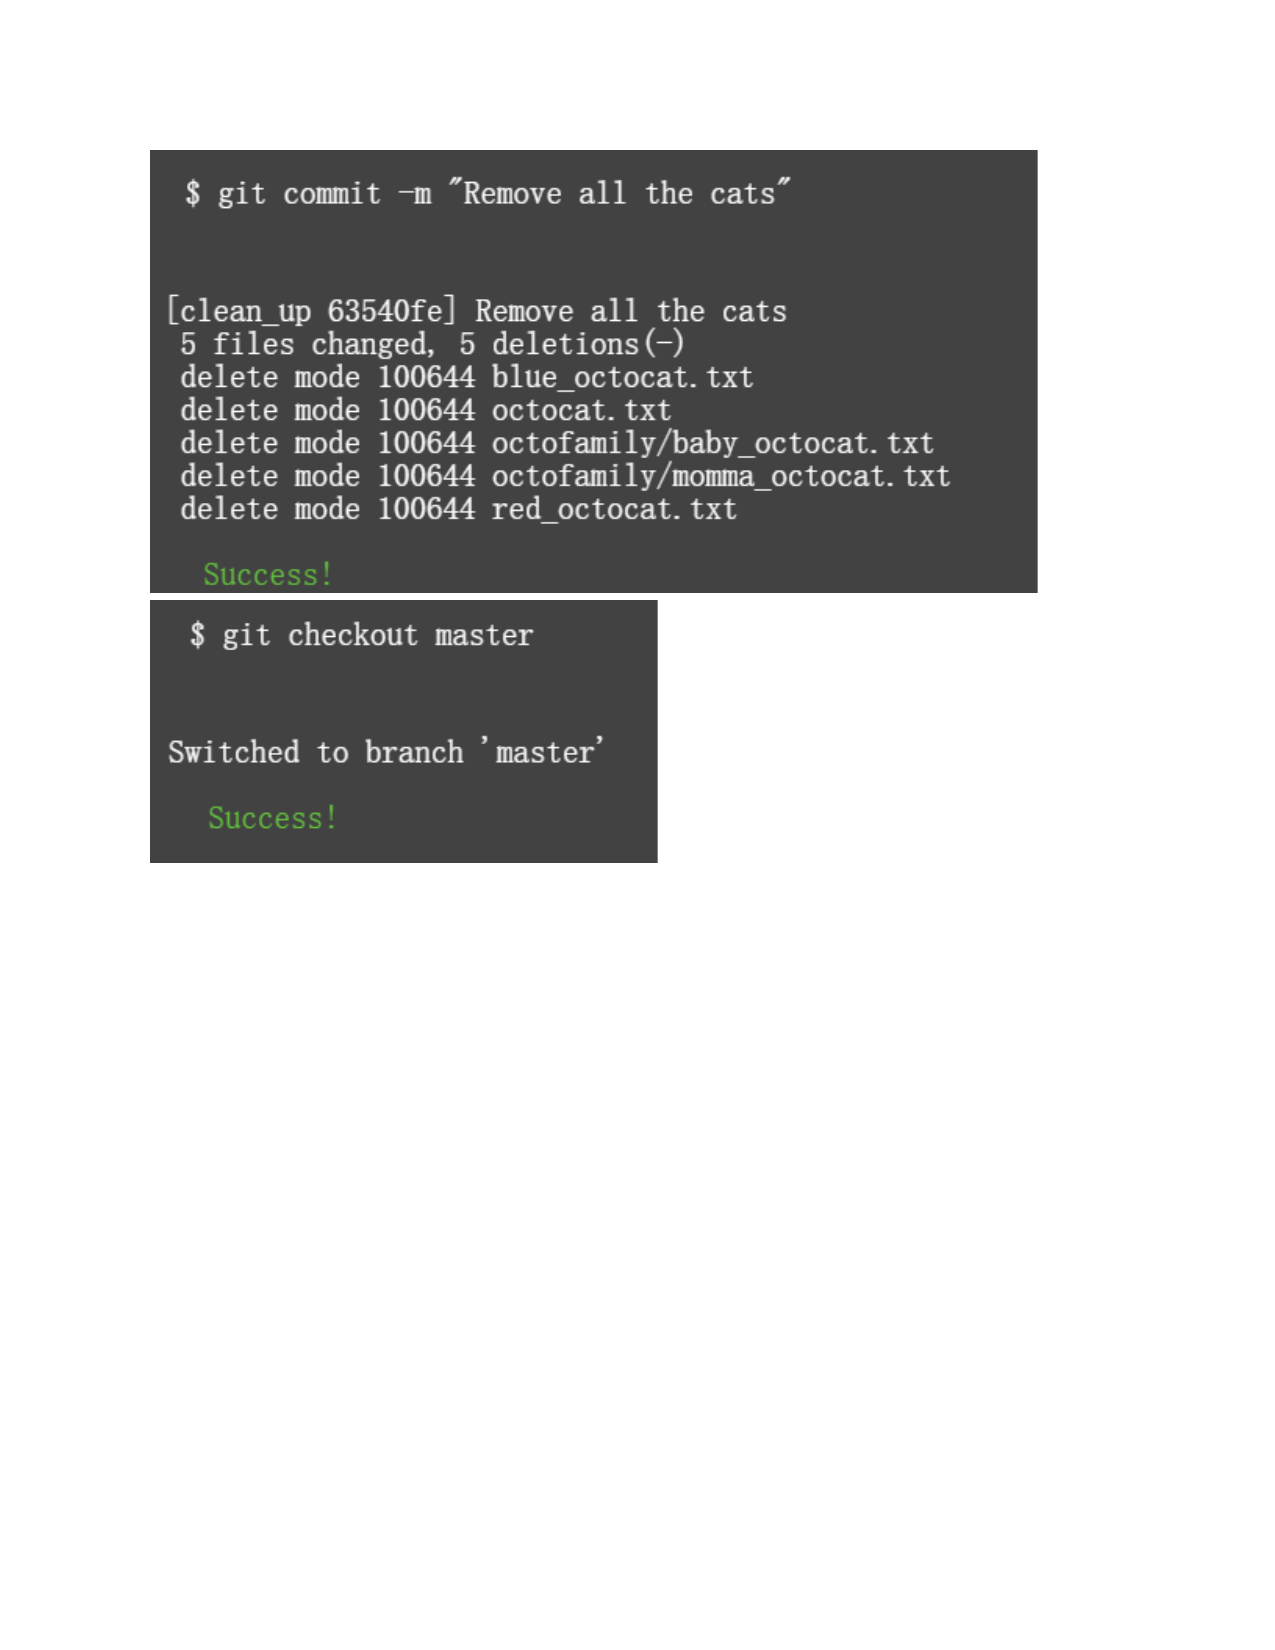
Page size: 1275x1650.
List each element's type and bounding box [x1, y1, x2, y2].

picture [150, 150, 1038, 593]
picture [150, 600, 658, 863]
